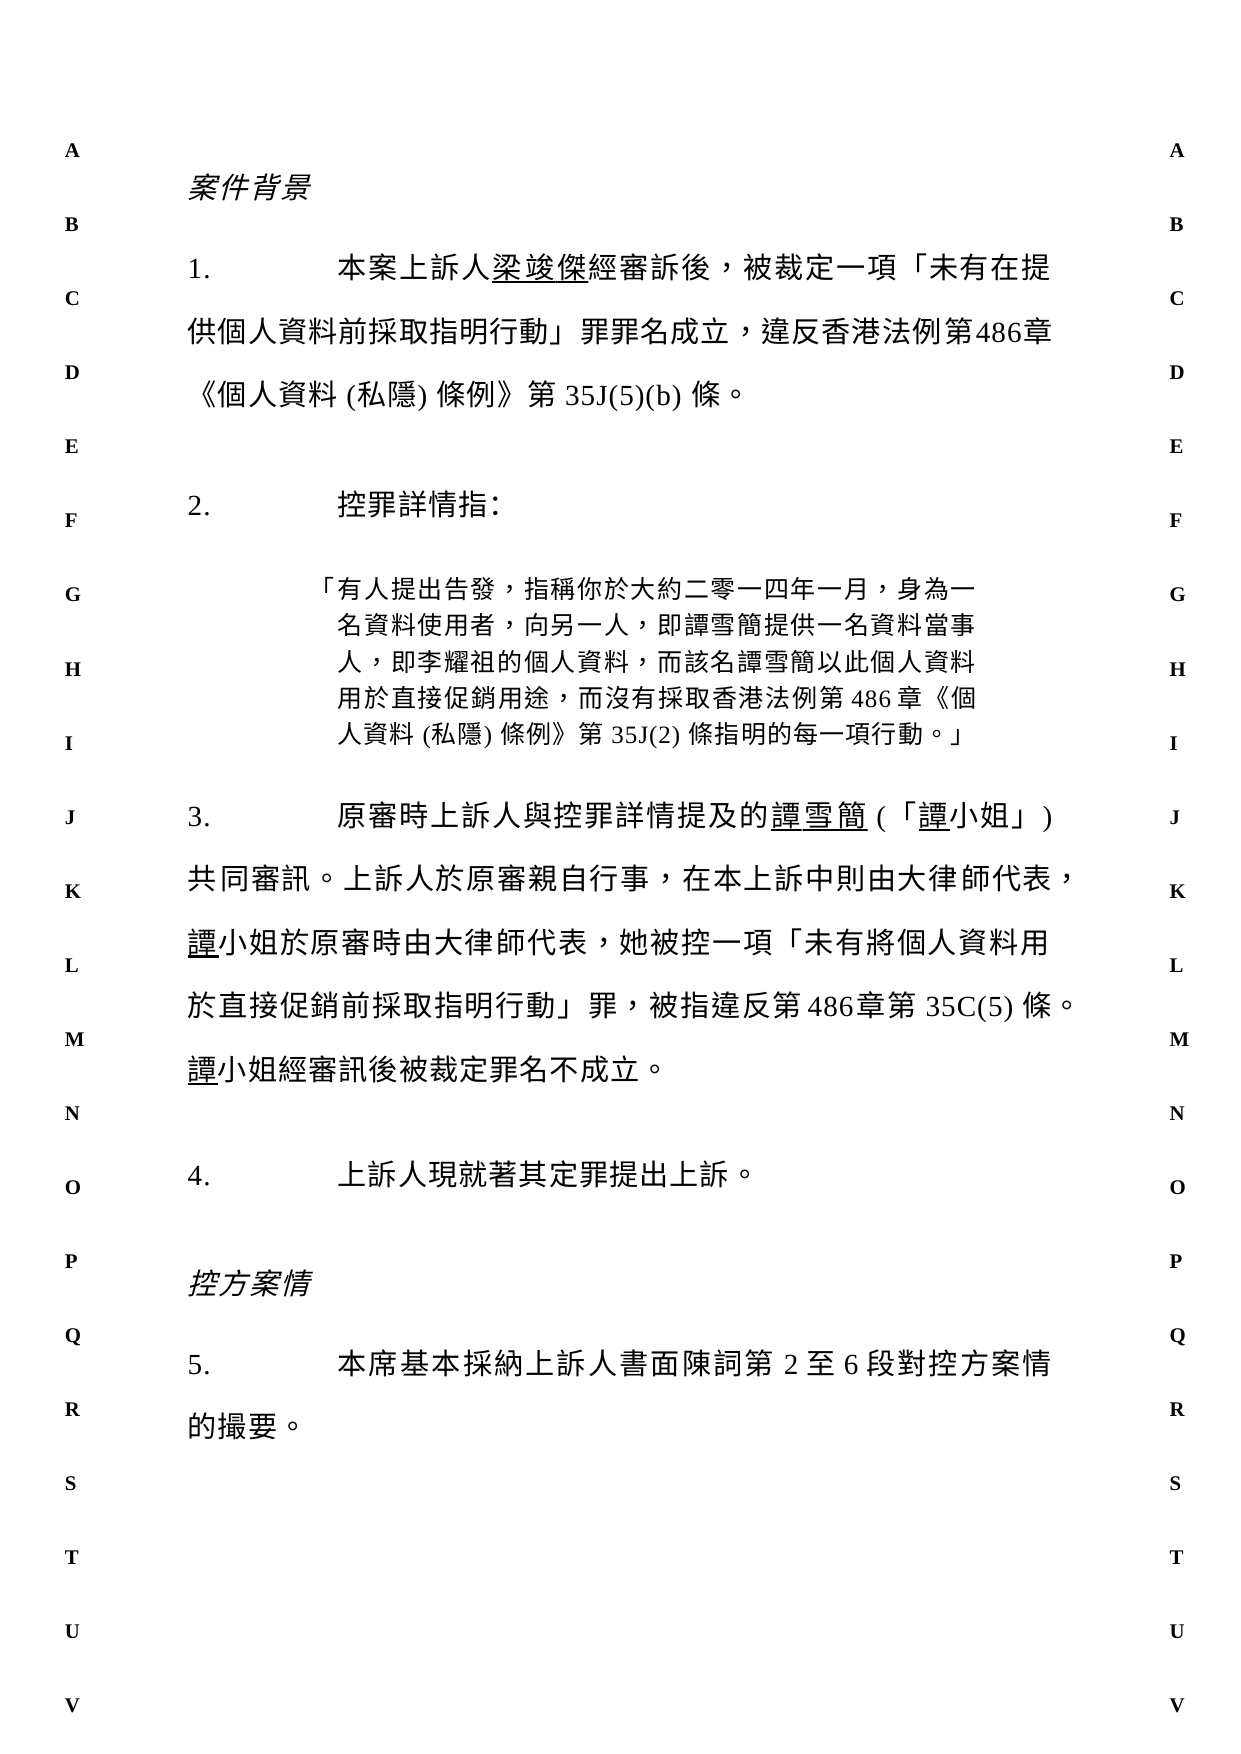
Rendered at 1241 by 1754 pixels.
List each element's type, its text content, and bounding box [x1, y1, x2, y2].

text 原審時上訴人與控罪詳情提及的譚‍雪‍簡 (「譚小姐」) 共‍同審訊。上訴人於原審親自行事，在本上訴中則由大律師代表，譚小姐於原審時由大律師代表，她被控一項「未有將個人資料用‍於直接促銷前採取指明行動」罪，被指違反第‍486‍章第 35C(5) 條。譚小姐經審訊後被裁定罪名不成立。 [187, 792, 1053, 1088]
text 控罪詳情指： [187, 481, 1053, 523]
text 控方案情 [187, 1261, 1053, 1303]
text 上訴人現就著其定罪提出上訴。 [187, 1151, 1053, 1194]
text 本席基本採納上訴人書面陳詞第2至6段對控方案情的撮要。 [187, 1340, 1053, 1446]
text 「 有人提出告發，指稱你於大約二零一四年一月，身為一‍名資料使用者，向另一人，即譚雪簡提供一名資料當事人，即李耀祖的個人資料，而該名譚雪簡以此個人資料用於直接促銷用途，而沒有採取香港法例第486章《個‍人資料 (私隱) 條例》第 35J(2) 條指明的每一項行‍動。」 [309, 569, 978, 751]
text 案件背景 [187, 165, 1053, 207]
text 本案上訴人梁‍竣‍傑經審訴後，被裁定一項「未有在提‍供個人資料前採取指明行動」罪罪名成立，違反香港法例第‍486‍章《個人資料 (私隱) 條例》第 35J(5)(b) 條。 [187, 245, 1053, 414]
